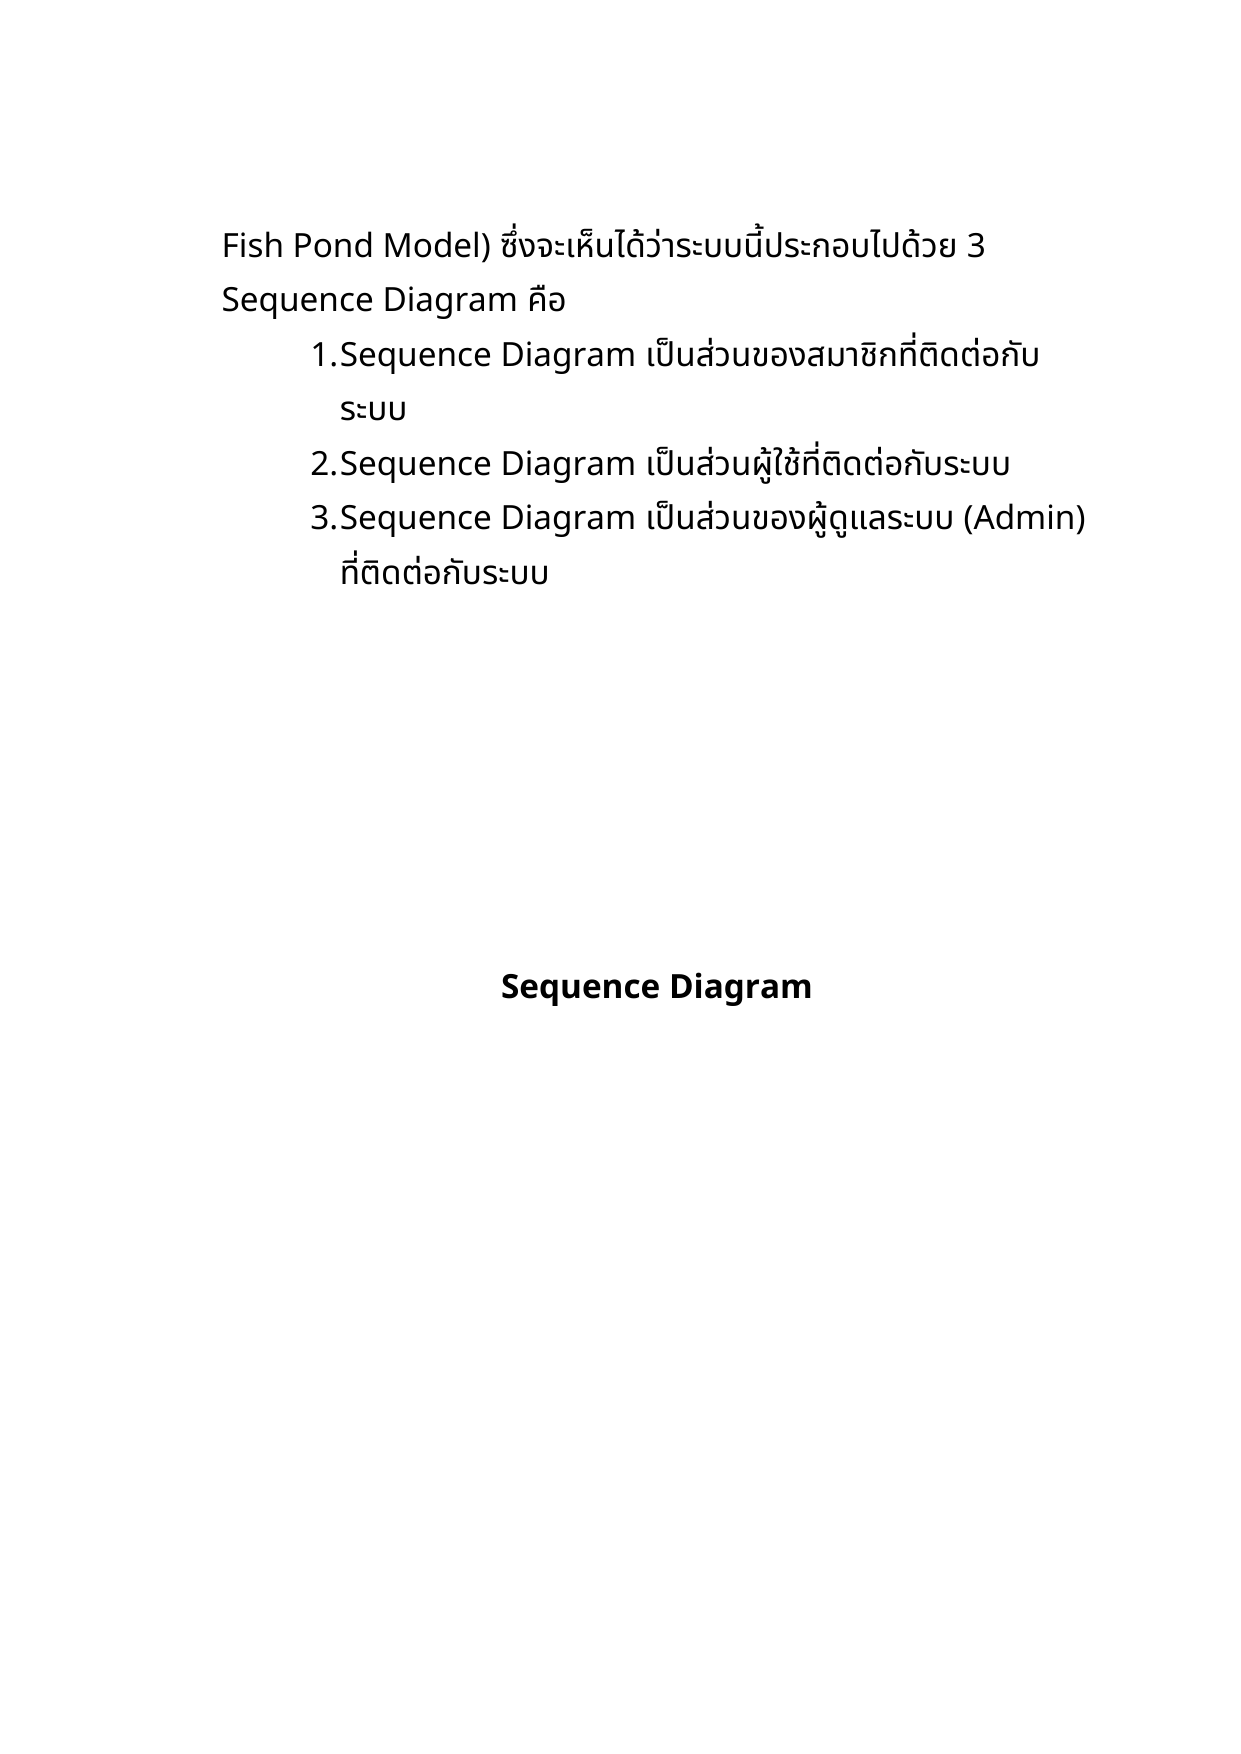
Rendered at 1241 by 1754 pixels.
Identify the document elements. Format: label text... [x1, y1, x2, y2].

list Sequence Diagram เป็นส่วนผู้ใช้ที่ติดต่อกับระบบ [310, 439, 1092, 490]
text Sequence Diagram [221, 962, 1092, 1008]
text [221, 221, 1092, 327]
list Sequence Diagram เป็นส่วนของผู้ดูแลระบบ (Admin) ที่ติดต่อกับระบบ [310, 494, 1092, 599]
list Sequence Diagram เป็นส่วนของสมาชิกที่ติดต่อกับระบบ [310, 331, 1092, 436]
